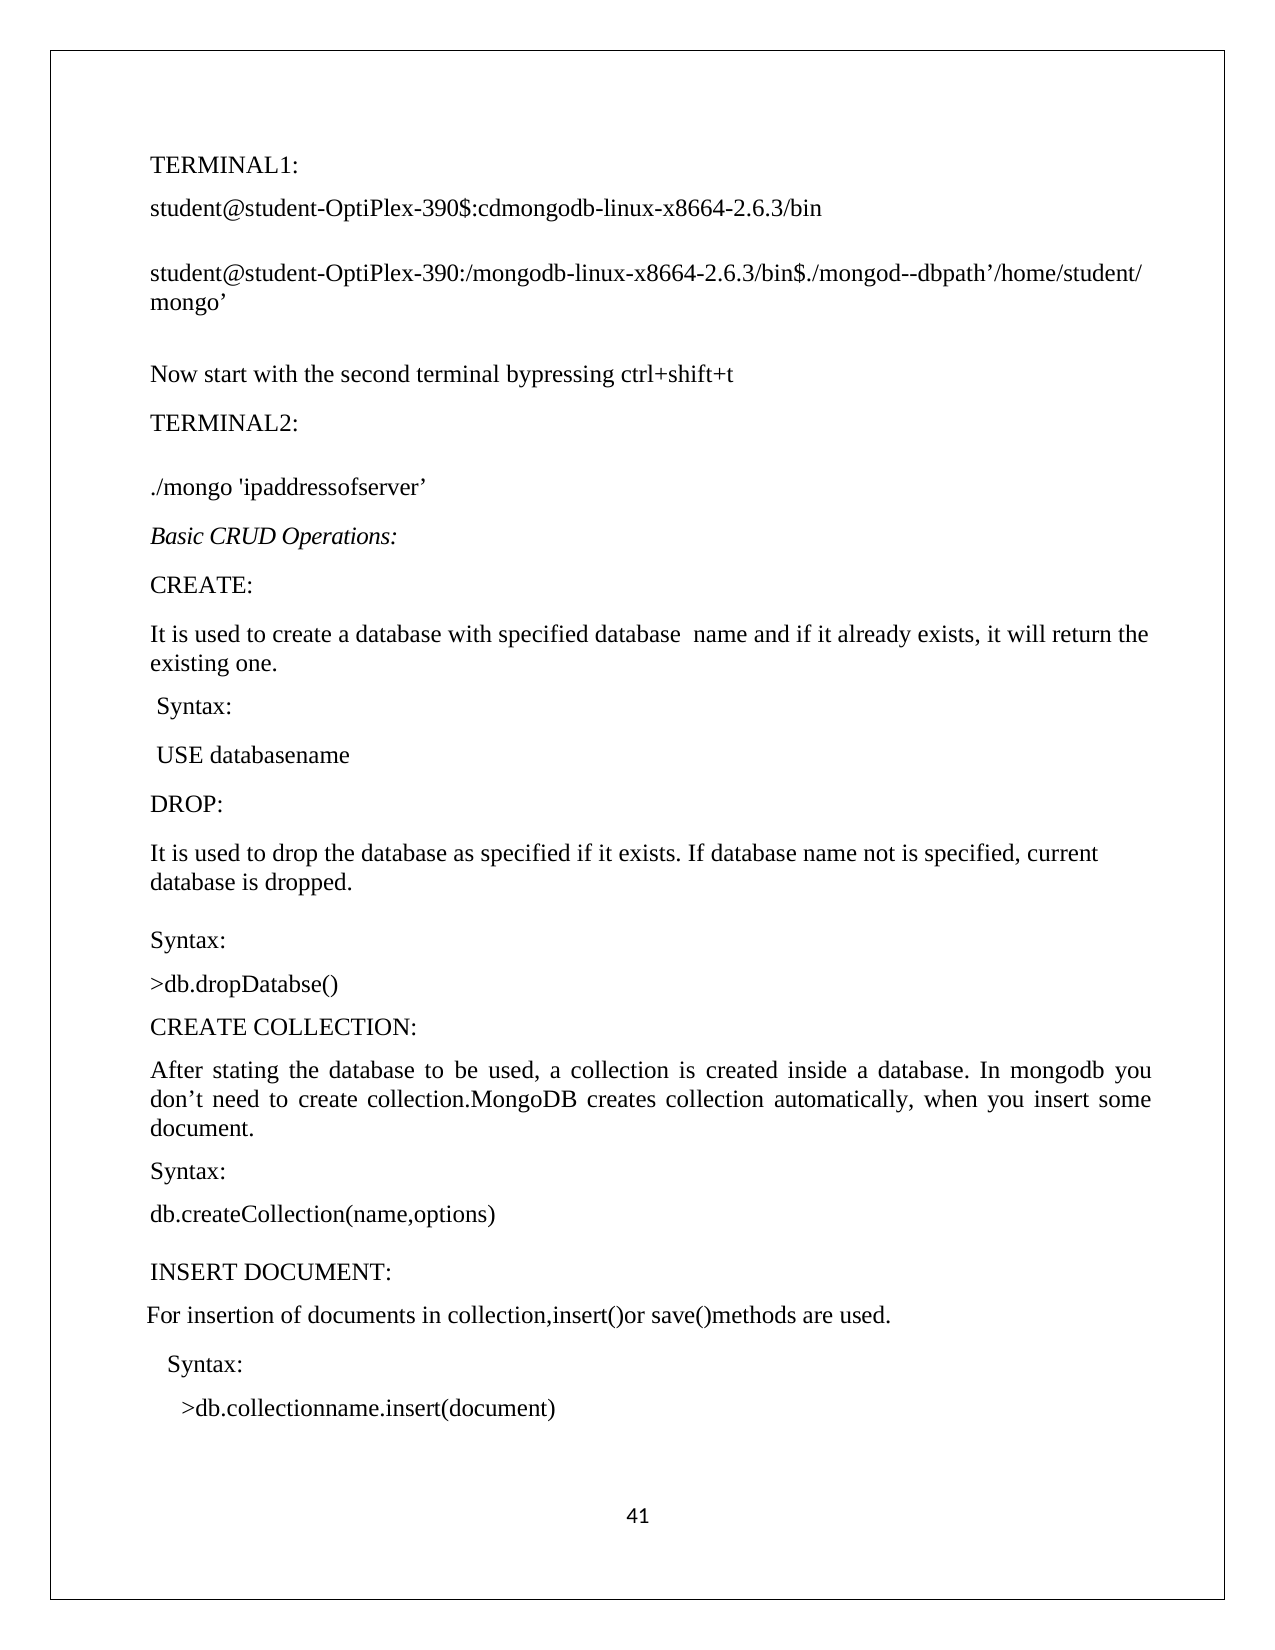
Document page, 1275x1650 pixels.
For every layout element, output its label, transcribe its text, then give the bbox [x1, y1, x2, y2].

text TERMINAL2: [150, 408, 1162, 437]
text CREATE: [150, 570, 1162, 598]
text USE databasename [150, 740, 1162, 769]
text db.createCollection(name,options) [112, 1199, 1162, 1228]
text >db.collectionname.insert(document) [112, 1393, 1162, 1421]
text Now start with the second terminal bypressing ctrl+shift+t [150, 359, 1162, 388]
text It is used to create a database with specified database name and if it already exists, it will return the existing one. [150, 619, 1162, 676]
text student@student-OptiPlex-390:/mongodb-linux-x8664-2.6.3/bin$./mongod--dbpath’/home/student/mongo’ [150, 258, 1162, 316]
text Syntax: [150, 691, 1162, 720]
text INSERT DOCUMENT: [150, 1257, 1162, 1286]
text DROP: [150, 789, 1162, 818]
text Syntax: [150, 1156, 1162, 1185]
text It is used to drop the database as specified if it exists. If database name not is specified, current database is dropped. [150, 838, 1152, 896]
text Basic CRUD Operations: [150, 521, 1162, 549]
text After stating the database to be used, a collection is created inside a database. In mongodb you don’t need to create collection.MongoDB creates collection automatically, when you insert some document. [150, 1055, 1152, 1142]
text Syntax: [112, 1349, 1162, 1378]
text TERMINAL1: [150, 150, 1162, 179]
text ./mongo 'ipaddressofserver’ [150, 472, 1162, 500]
text For insertion of documents in collection,insert()or save()methods are used. [112, 1300, 1162, 1329]
text student@student-OptiPlex-390$:cdmongodb-linux-x8664-2.6.3/bin [150, 193, 1162, 222]
text CREATE COLLECTION: [150, 1012, 1087, 1041]
text >db.dropDatabse() [150, 969, 1087, 997]
text Syntax: [150, 925, 1087, 954]
